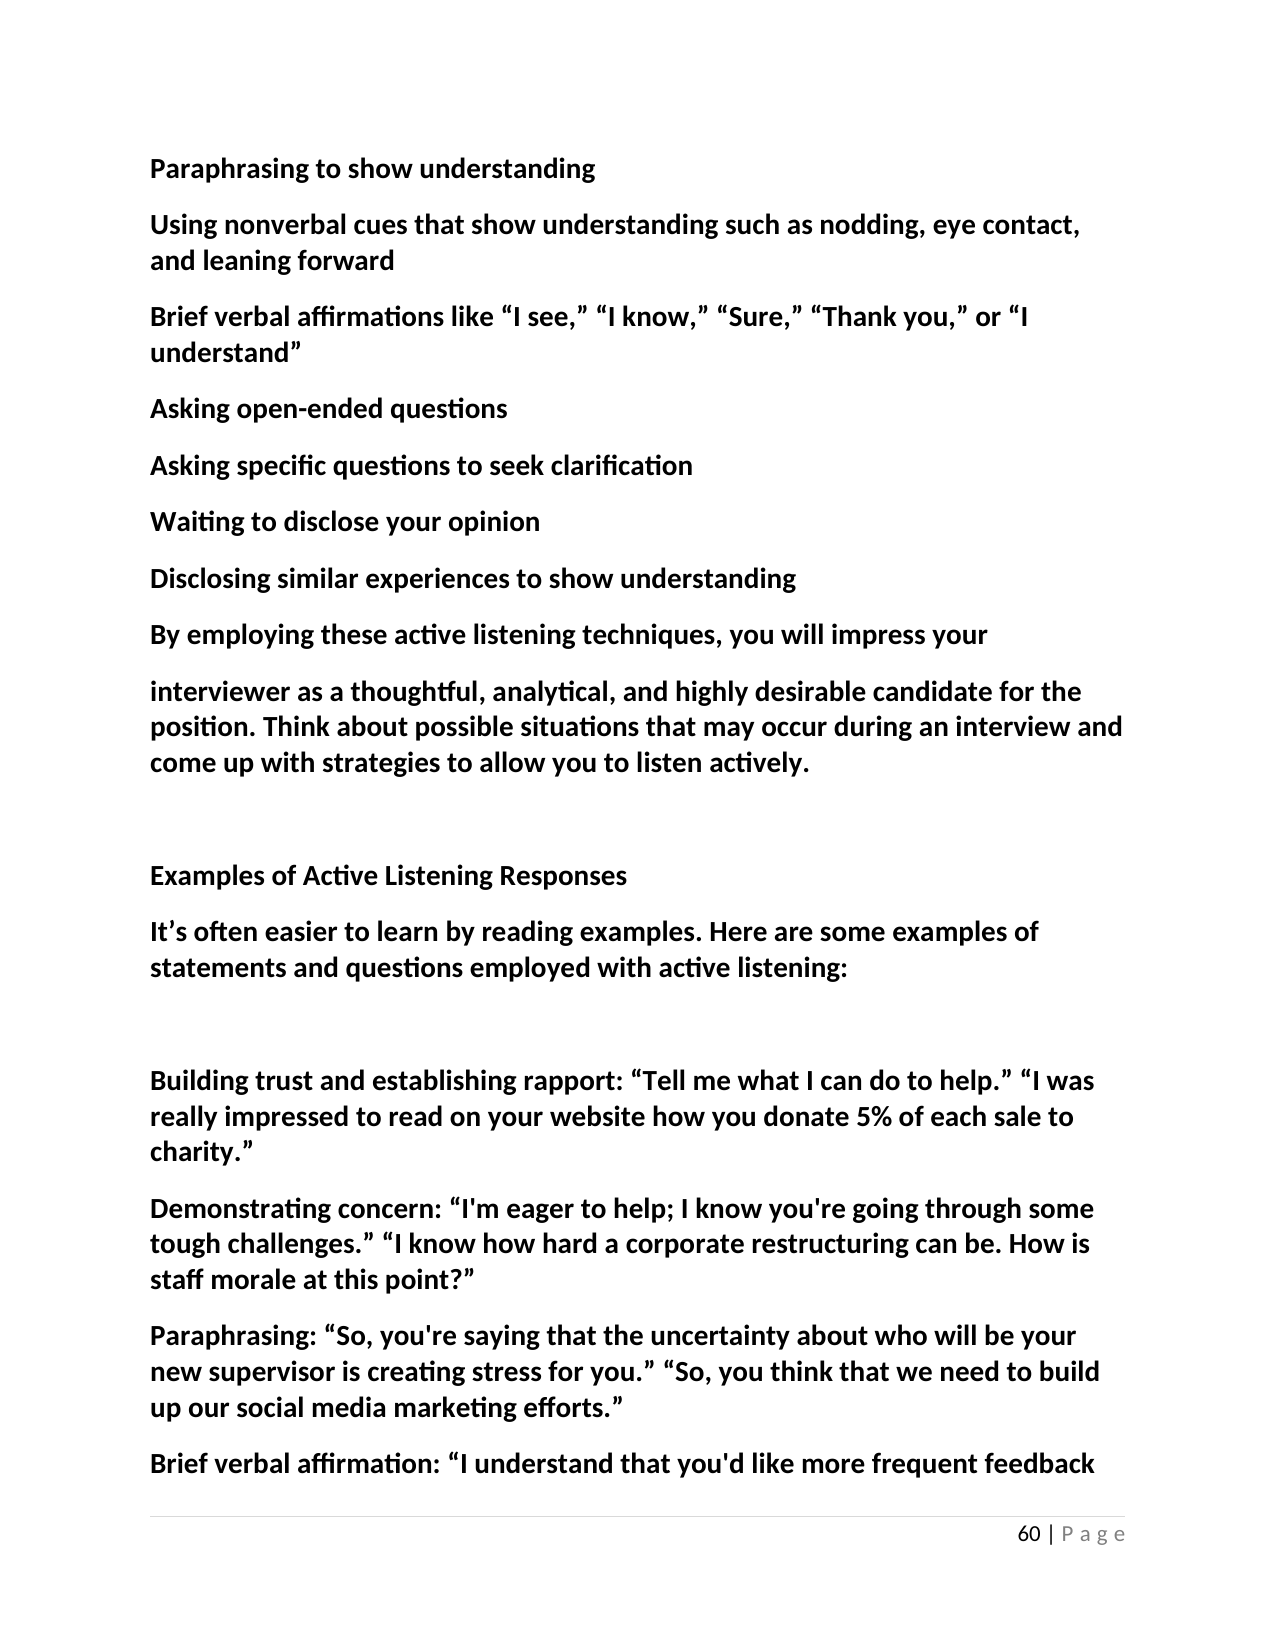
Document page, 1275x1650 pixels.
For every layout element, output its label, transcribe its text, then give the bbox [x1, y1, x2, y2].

text It’s often easier to learn by reading examples. Here are some examples of statements and questions employed with active listening: [150, 913, 1125, 985]
text Using nonverbal cues that show understanding such as nodding, eye contact, and leaning forward [150, 206, 1125, 278]
text Building trust and establishing rapport: “Tell me what I can do to help.” “I was really impressed to read on your website how you donate 5% of each sale to charity.” [150, 1062, 1125, 1169]
text Paraphrasing to show understanding [150, 150, 1125, 186]
text Demonstrating concern: “I'm eager to help; I know you're going through some tough challenges.” “I know how hard a corporate restructuring can be. How is staff morale at this point?” [150, 1190, 1125, 1297]
text Examples of Active Listening Responses [150, 857, 1125, 893]
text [150, 1445, 1125, 1481]
text Brief verbal affirmations like “I see,” “I know,” “Sure,” “Thank you,” or “I understand” [150, 298, 1125, 370]
text Paraphrasing: “So, you're saying that the uncertainty about who will be your new supervisor is creating stress for you.” “So, you think that we need to build up our social media marketing efforts.” [150, 1317, 1125, 1424]
text Waiting to disclose your opinion [150, 503, 1125, 539]
text Disclosing similar experiences to show understanding [150, 560, 1125, 596]
text interviewer as a thoughtful, analytical, and highly desirable candidate for the position. Think about possible situations that may occur during an interview and come up with strategies to allow you to listen actively. [150, 673, 1125, 780]
text Asking open-ended questions [150, 391, 1125, 426]
text Asking specific questions to seek clarification [150, 447, 1125, 483]
text By employing these active listening techniques, you will impress your [150, 616, 1125, 652]
